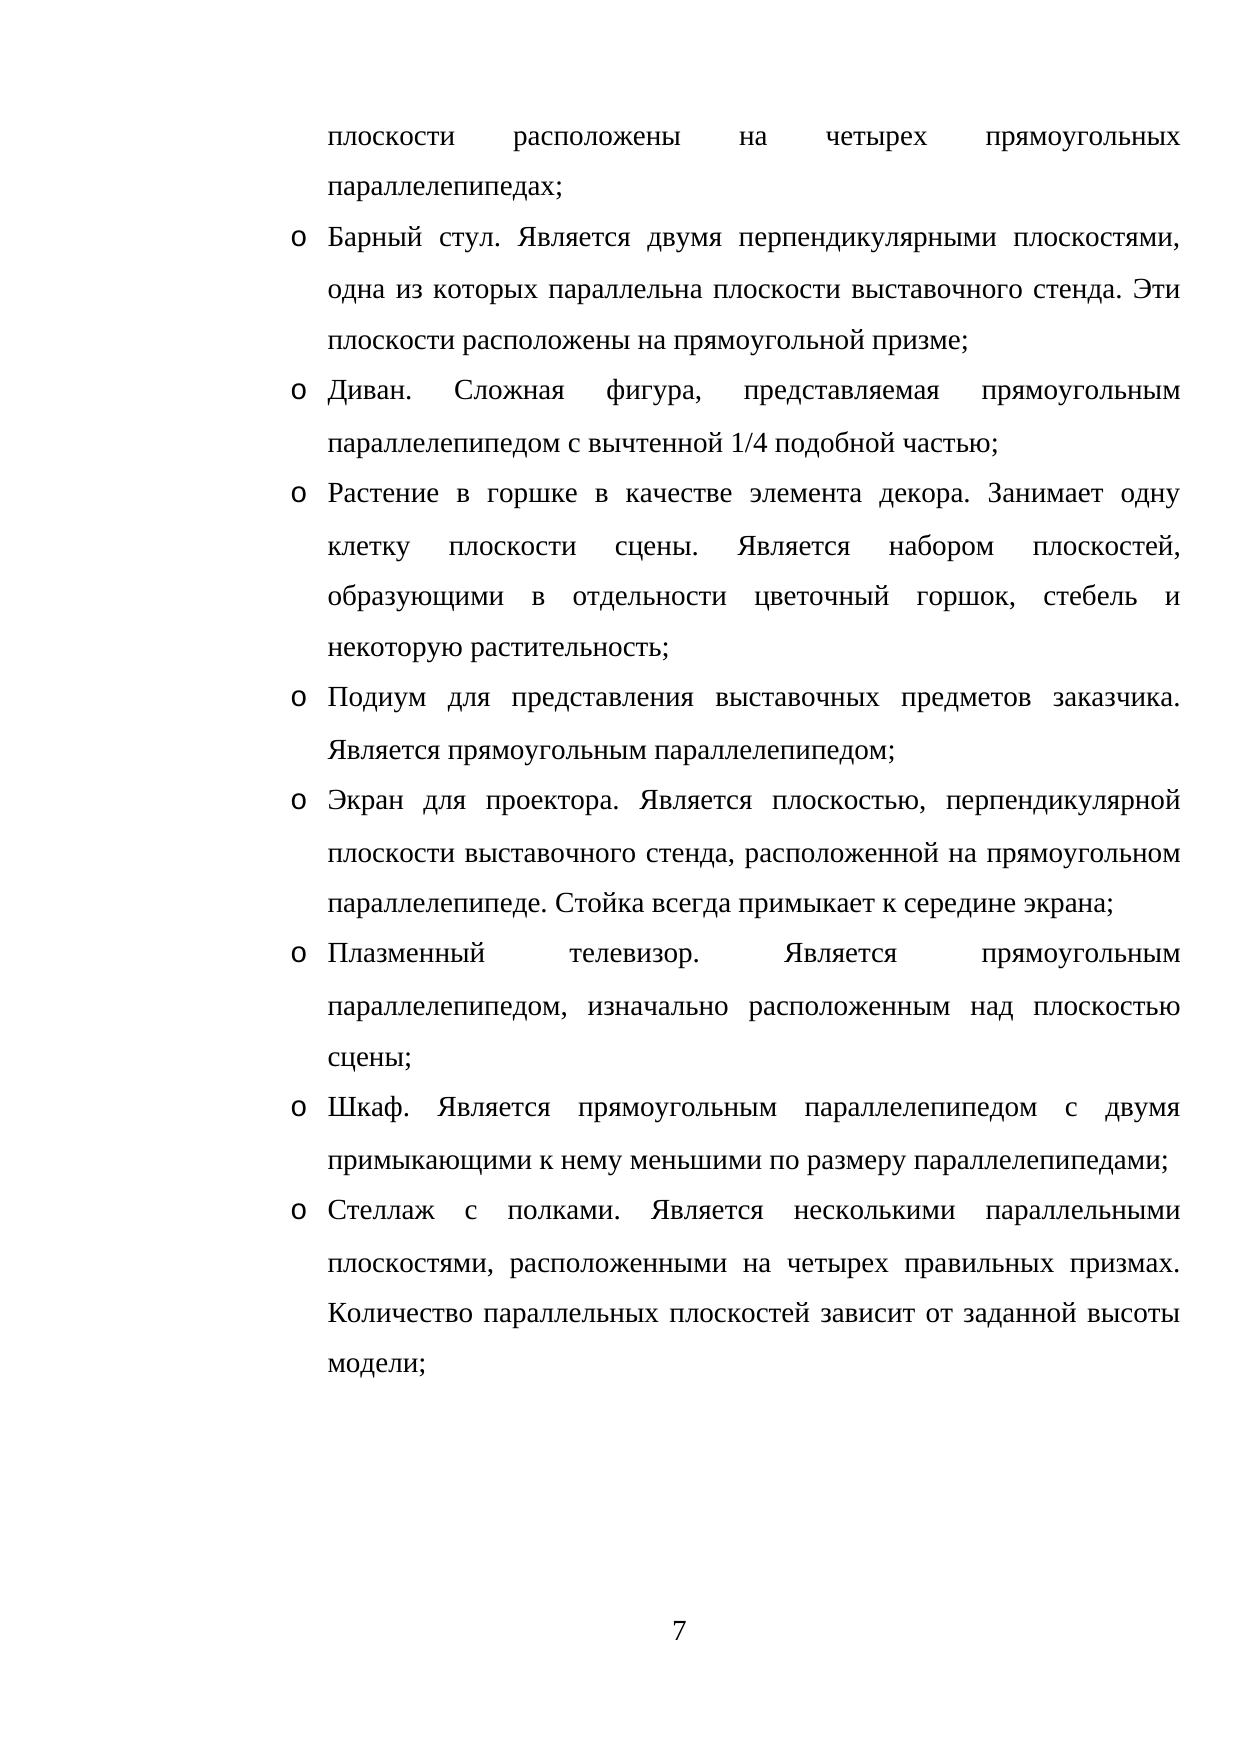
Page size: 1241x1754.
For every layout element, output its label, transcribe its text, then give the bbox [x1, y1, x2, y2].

list Плазменный телевизор. Является прямоугольным параллелепипедом, изначально расположенным над плоскостью сцены; [290, 936, 1181, 1072]
list Диван. Сложная фигура, представляемая прямоугольным параллелепипедом с вычтенной 1/4 подобной частью; [290, 372, 1181, 458]
list Барный стул. Является двумя перпендикулярными плоскостями, одна из которых параллельна плоскости выставочного стенда. Эти плоскости расположены на прямоугольной призме; [290, 219, 1181, 355]
list Стеллаж с полками. Является несколькими параллельными плоскостями, расположенными на четырех правильных призмах. Количество параллельных плоскостей зависит от заданной высоты модели; [290, 1192, 1181, 1379]
list Растение в горшке в качестве элемента декора. Занимает одну клетку плоскости сцены. Является набором плоскостей, образующими в отдельности цветочный горшок, стебель и некоторую растительность; [290, 475, 1181, 662]
list Подиум для представления выставочных предметов заказчика. Является прямоугольным параллелепипедом; [290, 679, 1181, 765]
list Шкаф. Является прямоугольным параллелепипедом с двумя примыкающими к нему меньшими по размеру параллелепипедами; [290, 1089, 1181, 1175]
list Экран для проектора. Является плоскостью, перпендикулярной плоскости выставочного стенда, расположенной на прямоугольном параллелепипеде. Стойка всегда примыкает к середине экрана; [290, 782, 1181, 919]
